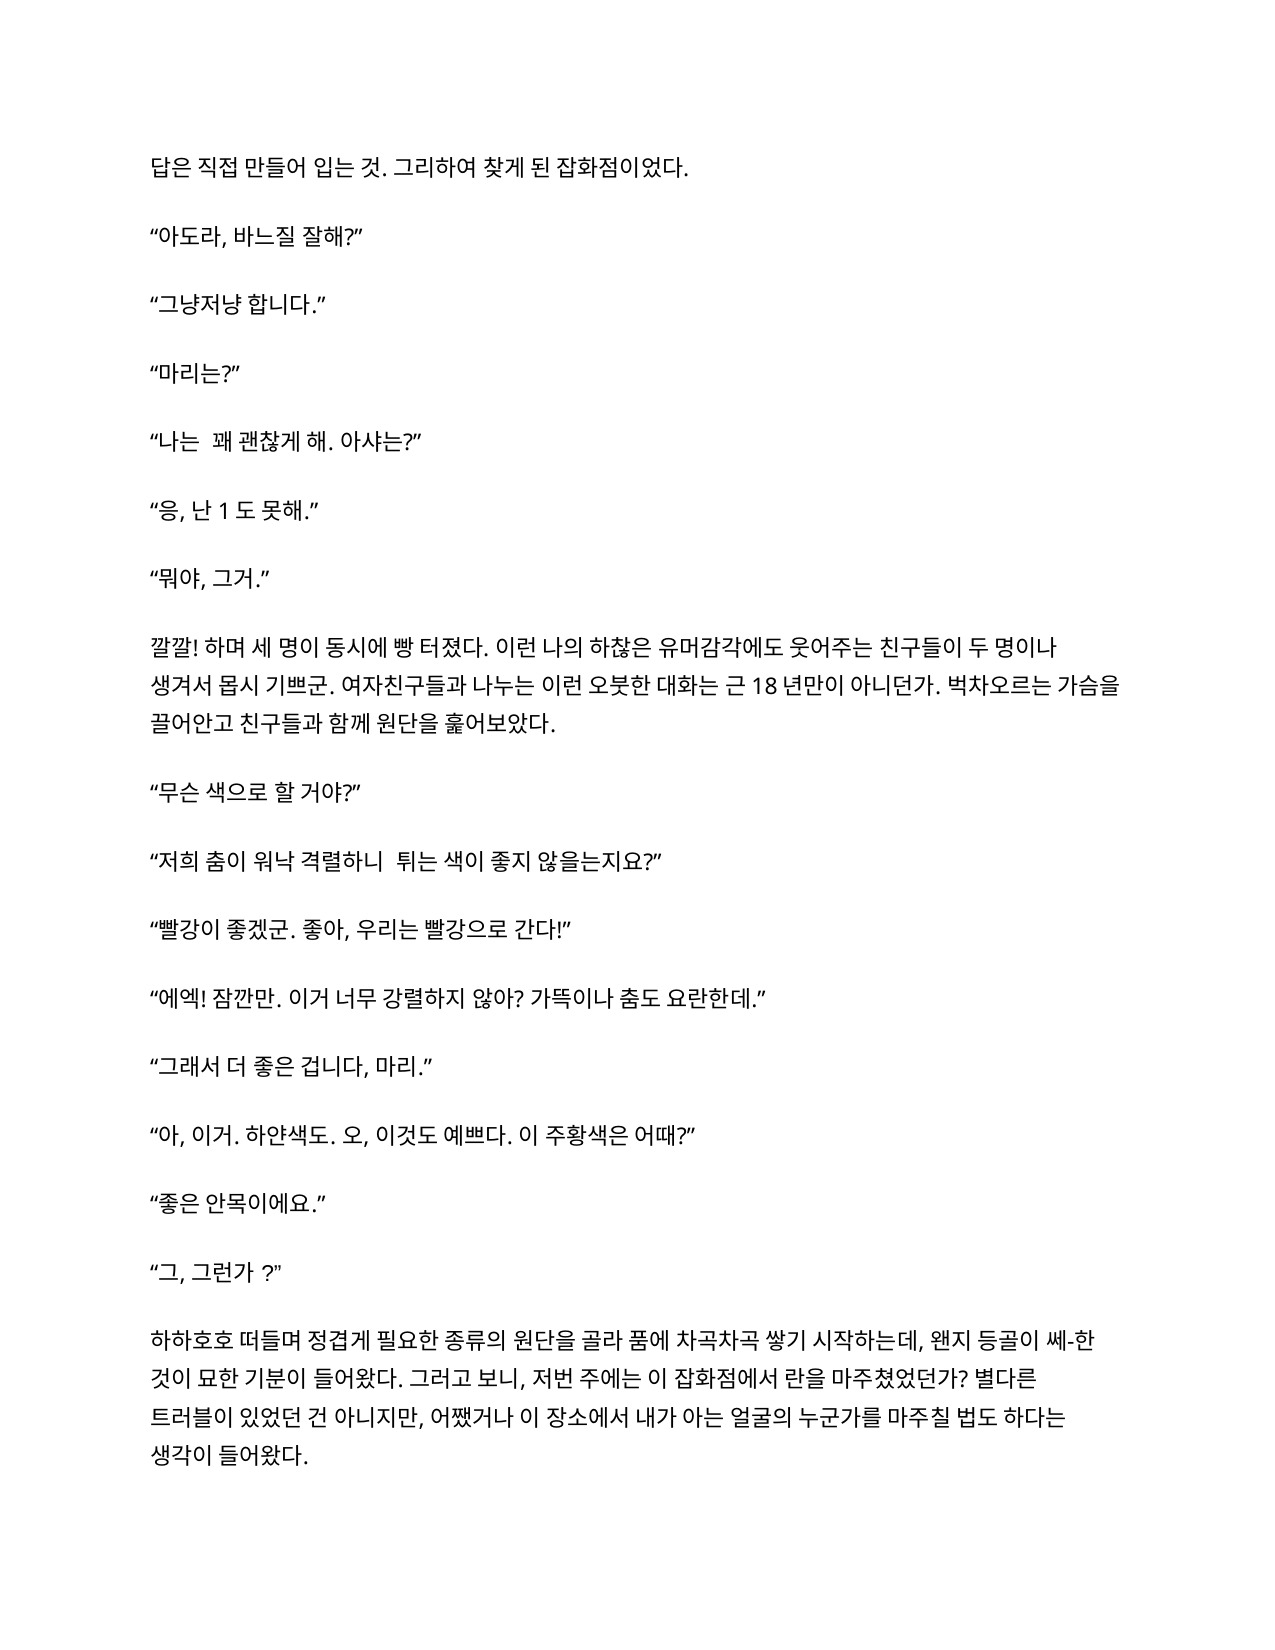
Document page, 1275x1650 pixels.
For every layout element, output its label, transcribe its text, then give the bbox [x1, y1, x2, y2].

text “응, 난 1도 못해.” [150, 493, 1125, 526]
text “에엑! 잠깐만. 이거 너무 강렬하지 않아? 가뜩이나 춤도 요란한데.” [150, 980, 1125, 1014]
text 깔깔! 하며 세 명이 동시에 빵 터졌다. 이런 나의 하찮은 유머감각에도 웃어주는 친구들이 두 명이나 생겨서 몹시 기쁘군. 여자친구들과 나누는 이런 오붓한 대화는 근 18년만이 아니던가. 벅차오르는 가슴을 끌어안고 친구들과 함께 원단을 훑어보았다. [150, 630, 1125, 739]
text “그래서 더 좋은 겁니다, 마리.” [150, 1049, 1125, 1082]
text “저희 춤이 워낙 격렬하니 튀는 색이 좋지 않을는지요?” [150, 843, 1125, 877]
text “좋은 안목이에요.” [150, 1186, 1125, 1219]
text “그냥저냥 합니다.” [150, 287, 1125, 320]
text “아도라, 바느질 잘해?” [150, 218, 1125, 252]
text “그, 그런가 ?” [150, 1254, 1125, 1288]
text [150, 150, 1125, 183]
text “나는 꽤 괜찮게 해. 아샤는?” [150, 424, 1125, 457]
text “빨강이 좋겠군. 좋아, 우리는 빨강으로 간다!” [150, 912, 1125, 945]
text “아, 이거. 하얀색도. 오, 이것도 예쁘다. 이 주황색은 어때?” [150, 1117, 1125, 1151]
text “뭐야, 그거.” [150, 561, 1125, 594]
text “무슨 색으로 할 거야?” [150, 775, 1125, 808]
text 하하호호 떠들며 정겹게 필요한 종류의 원단을 골라 품에 차곡차곡 쌓기 시작하는데, 왠지 등골이 쎄-한 것이 묘한 기분이 들어왔다. 그러고 보니, 저번 주에는 이 잡화점에서 란을 마주쳤었던가? 별다른 트러블이 있었던 건 아니지만, 어쨌거나 이 장소에서 내가 아는 얼굴의 누군가를 마주칠 법도 하다는 생각이 들어왔다. [150, 1323, 1125, 1471]
text “마리는?” [150, 356, 1125, 389]
